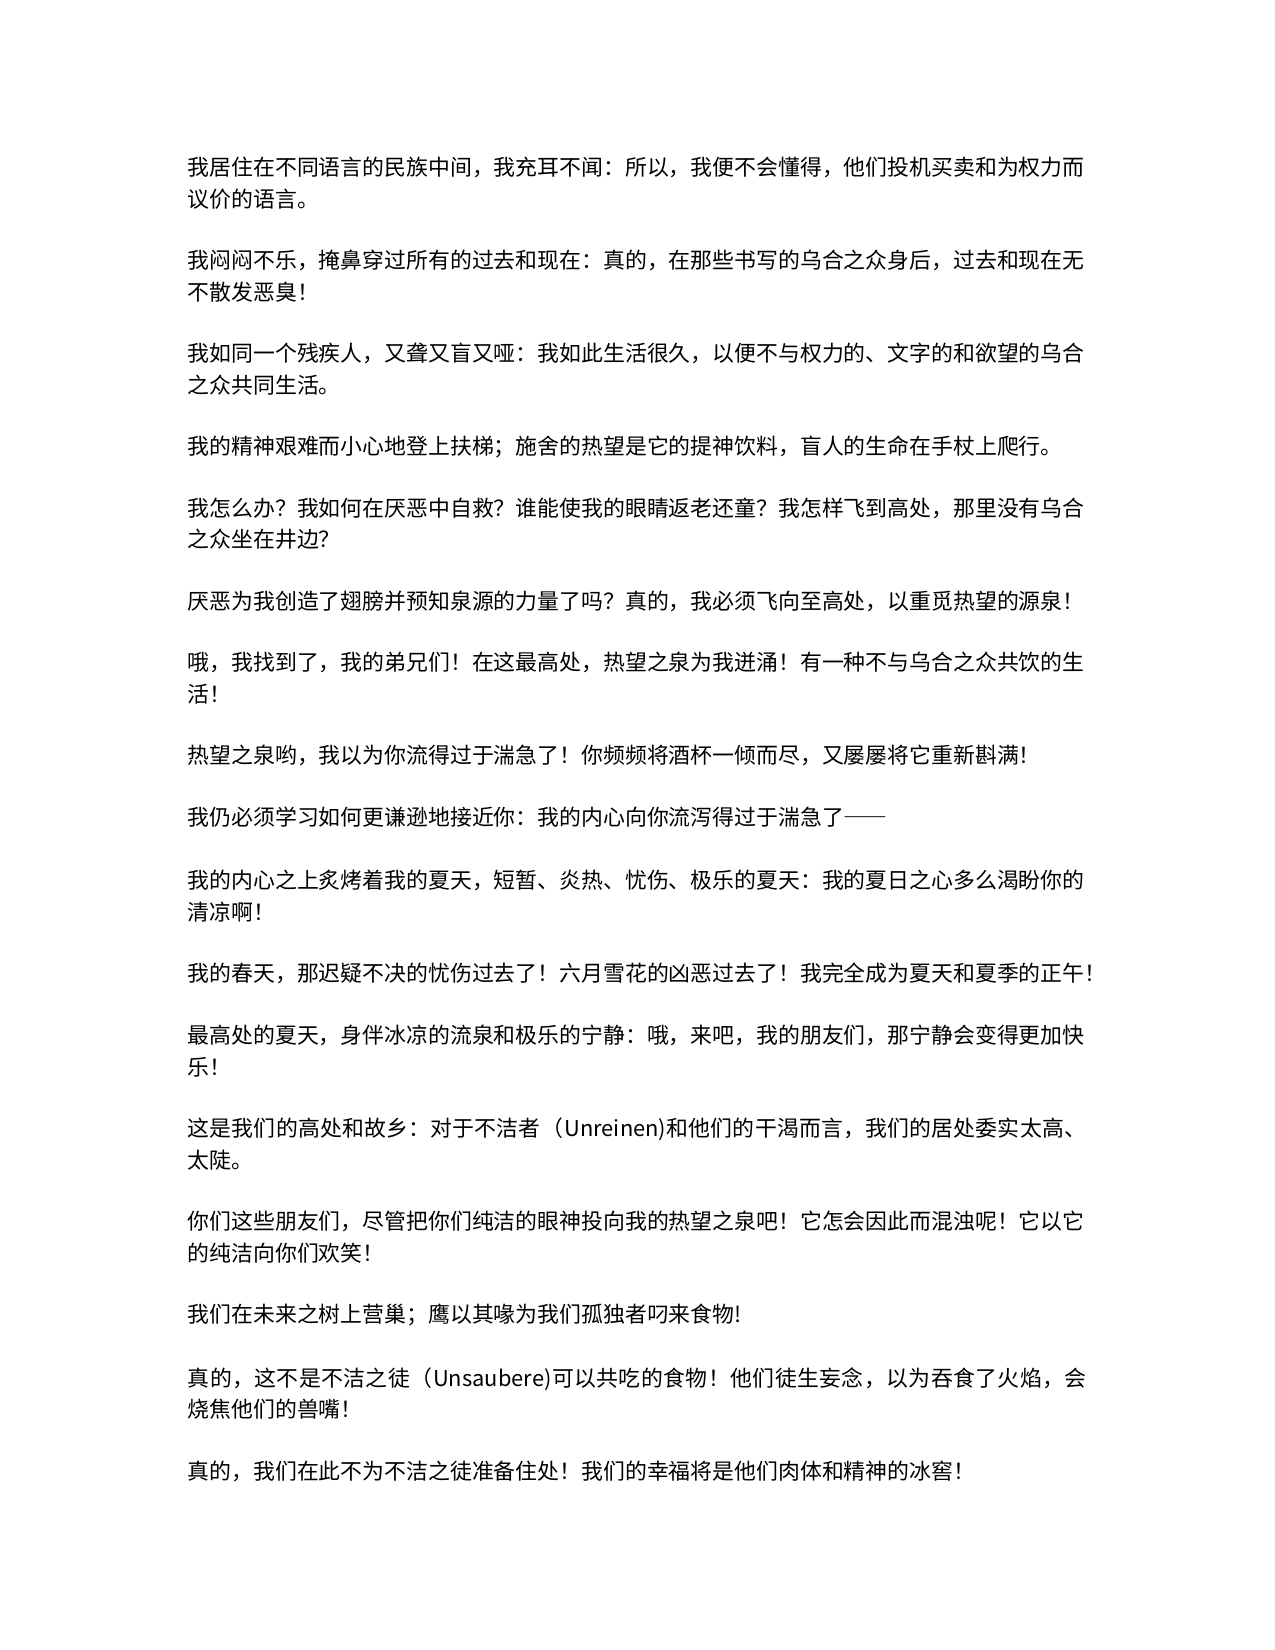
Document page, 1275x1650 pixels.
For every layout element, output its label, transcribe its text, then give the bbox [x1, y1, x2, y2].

text 我们在未来之树上营巢；鹰以其喙为我们孤独者叼来食物! [187, 1297, 1087, 1329]
text 真的，这不是不洁之徒（Unsaubere)可以共吃的食物！他们徒生妄念，以为吞食了火焰，会烧焦他们的兽嘴！ [187, 1361, 1087, 1424]
text 厌恶为我创造了翅膀并预知泉源的力量了吗？真的，我必须飞向至高处，以重觅热望的源泉！ [187, 584, 1087, 616]
text 真的，我们在此不为不洁之徒准备住处！我们的幸福将是他们肉体和精神的冰窖！ [187, 1454, 1087, 1485]
text 我闷闷不乐，掩鼻穿过所有的过去和现在：真的，在那些书写的乌合之众身后，过去和现在无不散发恶臭！ [187, 243, 1087, 306]
text 我怎么办？我如何在厌恶中自救？谁能使我的眼睛返老还童？我怎样飞到高处，那里没有乌合之众坐在井边？ [187, 491, 1087, 554]
text 我仍必须学习如何更谦逊地接近你：我的内心向你流泻得过于湍急了—— [187, 800, 1087, 832]
text 我的内心之上炙烤着我的夏天，短暂、炎热、忧伤、极乐的夏天：我的夏日之心多么渴盼你的清凉啊！ [187, 863, 1087, 927]
text 哦，我找到了，我的弟兄们！在这最高处，热望之泉为我迸涌！有一种不与乌合之众共饮的生活！ [187, 645, 1087, 709]
text 最高处的夏天，身伴冰凉的流泉和极乐的宁静：哦，来吧，我的朋友们，那宁静会变得更加快乐！ [187, 1018, 1087, 1081]
text 我如同一个残疾人，又聋又盲又哑：我如此生活很久，以便不与权力的、文字的和欲望的乌合之众共同生活。 [187, 336, 1087, 399]
text 热望之泉哟，我以为你流得过于湍急了！你频频将酒杯一倾而尽，又屡屡将它重新斟满！ [187, 738, 1087, 770]
text 你们这些朋友们，尽管把你们纯洁的眼神投向我的热望之泉吧！它怎会因此而混浊呢！它以它的纯洁向你们欢笑！ [187, 1204, 1087, 1267]
text 我的精神艰难而小心地登上扶梯；施舍的热望是它的提神饮料，盲人的生命在手杖上爬行。 [187, 429, 1087, 461]
text 我的春天，那迟疑不决的忧伤过去了！六月雪花的凶恶过去了！我完全成为夏天和夏季的正午！ [187, 956, 1087, 988]
text 这是我们的高处和故乡：对于不洁者（Unreinen)和他们的干渴而言，我们的居处委实太高、太陡。 [187, 1111, 1087, 1174]
text 我居住在不同语言的民族中间，我充耳不闻：所以，我便不会懂得，他们投机买卖和为权力而议价的语言。 [187, 150, 1087, 213]
